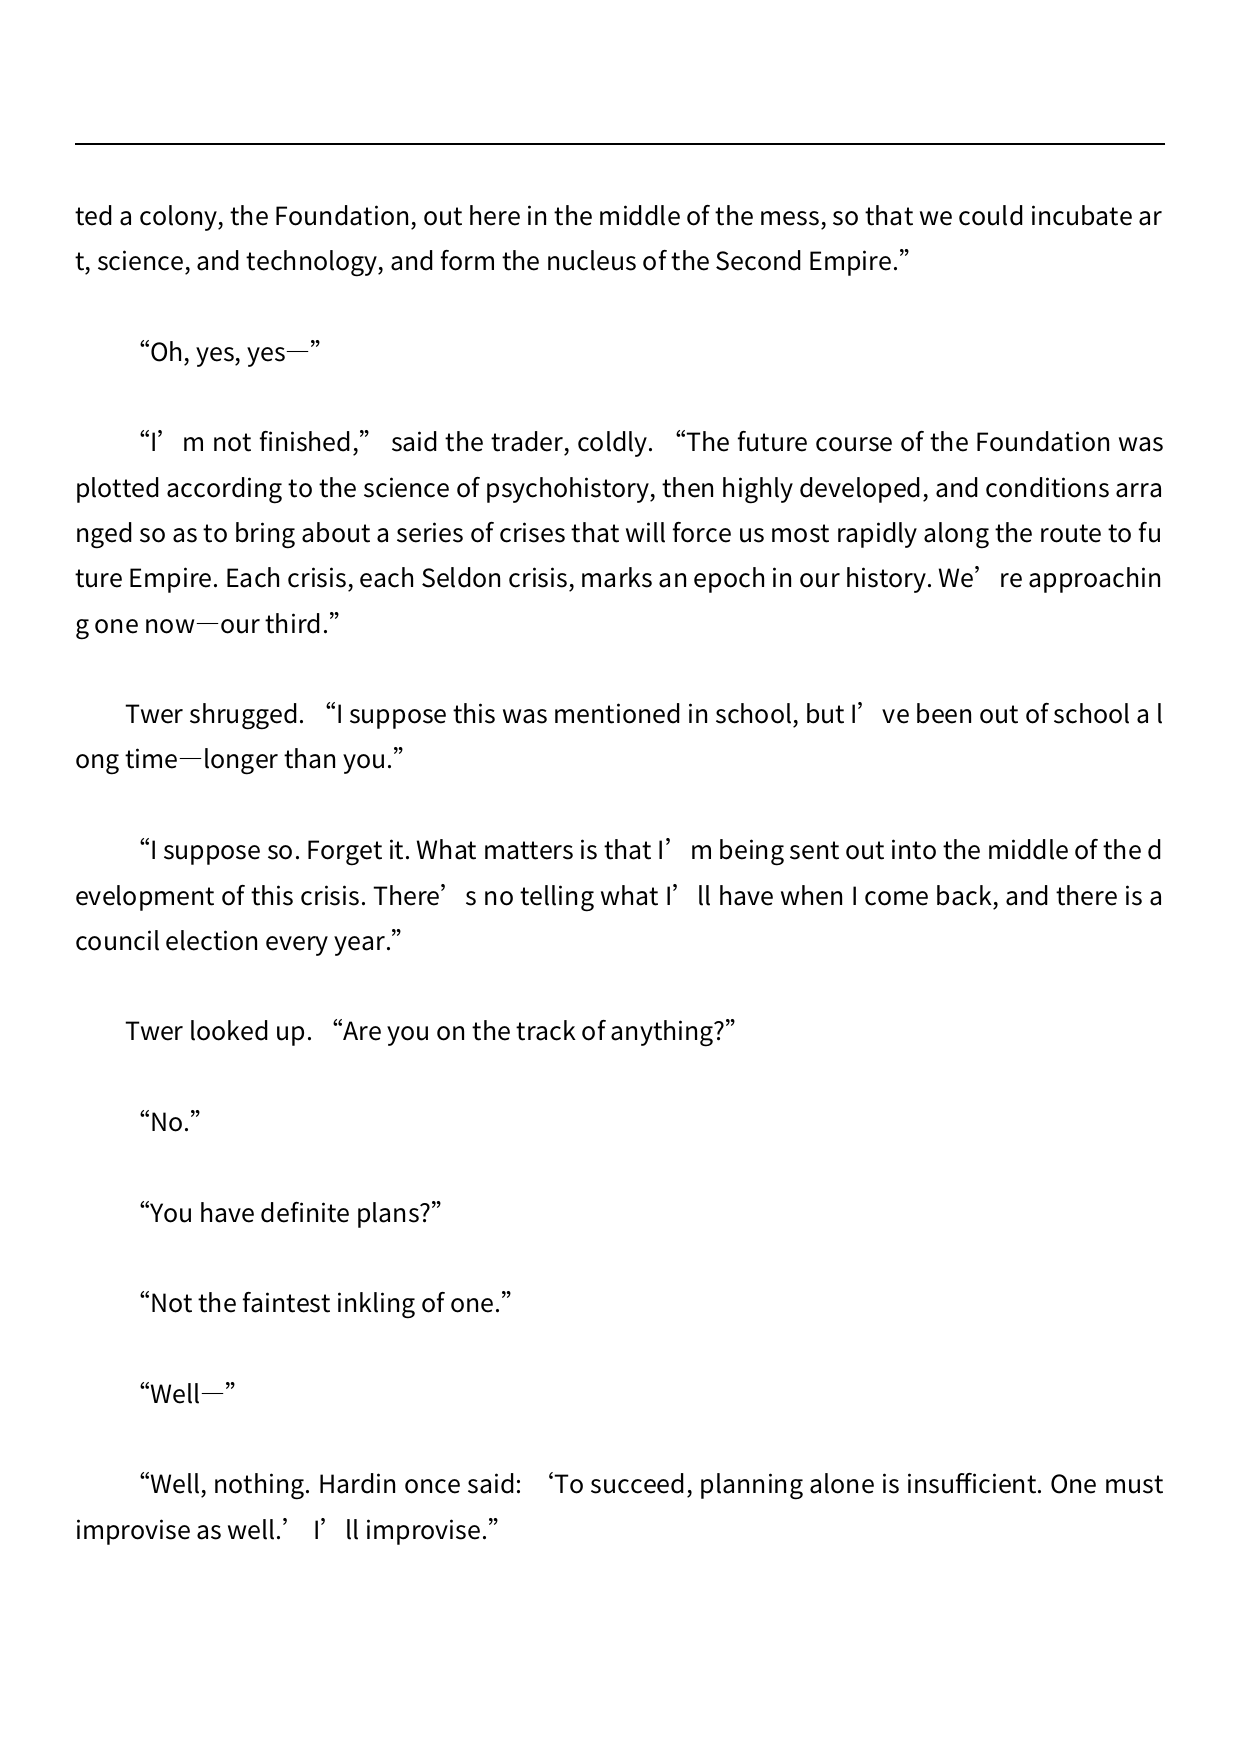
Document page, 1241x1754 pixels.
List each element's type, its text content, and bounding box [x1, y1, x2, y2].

text “I’m not finished,” said the trader, coldly. “The future course of the Foundation was plotted according to the science of psychohistory, then highly developed, and conditions arranged so as to bring about a series of crises that will force us most rapidly along the route to future Empire. Each crisis, each Seldon crisis, marks an epoch in our history. We’re approaching one now—our third.” [75, 418, 1165, 645]
text “No.” [75, 1098, 1165, 1143]
text Twer looked up. “Are you on the track of anything?” [75, 1007, 1165, 1053]
text “You have definite plans?” [75, 1189, 1165, 1234]
text “Oh, yes, yes—” [75, 328, 1165, 373]
text Twer shrugged. “I suppose this was mentioned in school, but I’ve been out of school a long time—longer than you.” [75, 690, 1165, 781]
text “Not the faintest inkling of one.” [75, 1279, 1165, 1324]
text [75, 192, 1165, 282]
text “I suppose so. Forget it. What matters is that I’m being sent out into the middle of the development of this crisis. There’s no telling what I’ll have when I come back, and there is a council election every year.” [75, 826, 1165, 962]
text “Well—” [75, 1370, 1165, 1415]
text “Well, nothing. Hardin once said: ‘To succeed, planning alone is insufficient. One must improvise as well.’ I’ll improvise.” [75, 1461, 1165, 1551]
